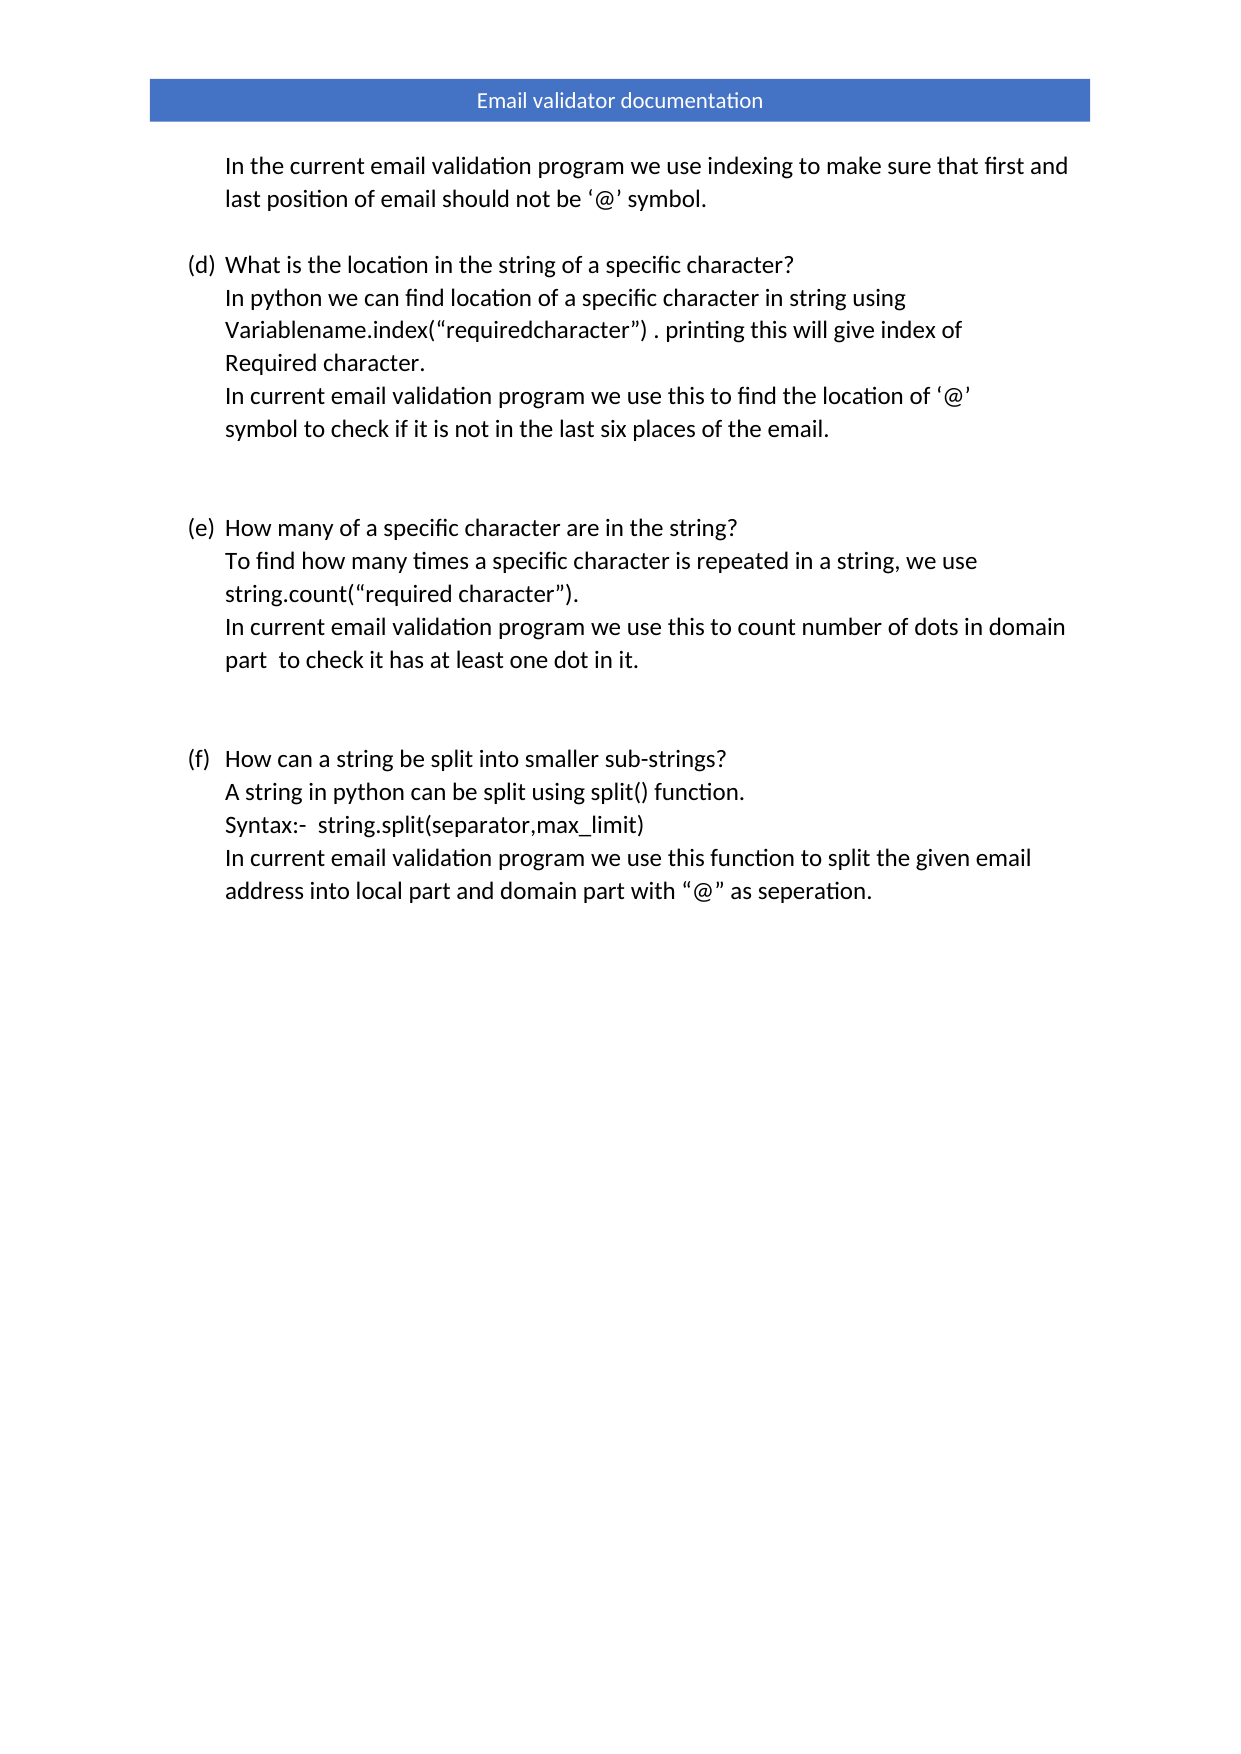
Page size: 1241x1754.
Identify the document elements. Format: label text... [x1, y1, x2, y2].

list part to check it has at least one dot in it. [225, 644, 1090, 675]
list Variablename.index(“requiredcharacter”) . printing this will give index of [225, 314, 1090, 345]
list In python we can find location of a specific character in string using [225, 282, 1090, 312]
list A string in python can be split using split() function. [225, 776, 1090, 807]
list In current email validation program we use this function to split the given email [225, 842, 1090, 873]
list To find how many times a specific character is repeated in a string, we use [225, 545, 1090, 576]
list Required character. [225, 347, 1090, 378]
list string.count(“required character”). [225, 578, 1090, 609]
list symbol to check if it is not in the last six places of the email. [225, 413, 1090, 444]
list In the current email validation program we use indexing to make sure that first and last position of email should not be ‘@’ symbol. [225, 150, 1090, 213]
list In current email validation program we use this to find the location of ‘@’ [225, 380, 1090, 411]
list How can a string be split into smaller sub-strings? [187, 743, 1090, 774]
list In current email validation program we use this to count number of dots in domain [225, 611, 1090, 642]
list How many of a specific character are in the string? [187, 512, 1090, 543]
list address into local part and domain part with “@” as seperation. [225, 875, 1090, 906]
list Syntax:- string.split(separator,max_limit) [225, 809, 1090, 840]
list What is the location in the string of a specific character? [187, 249, 1090, 279]
